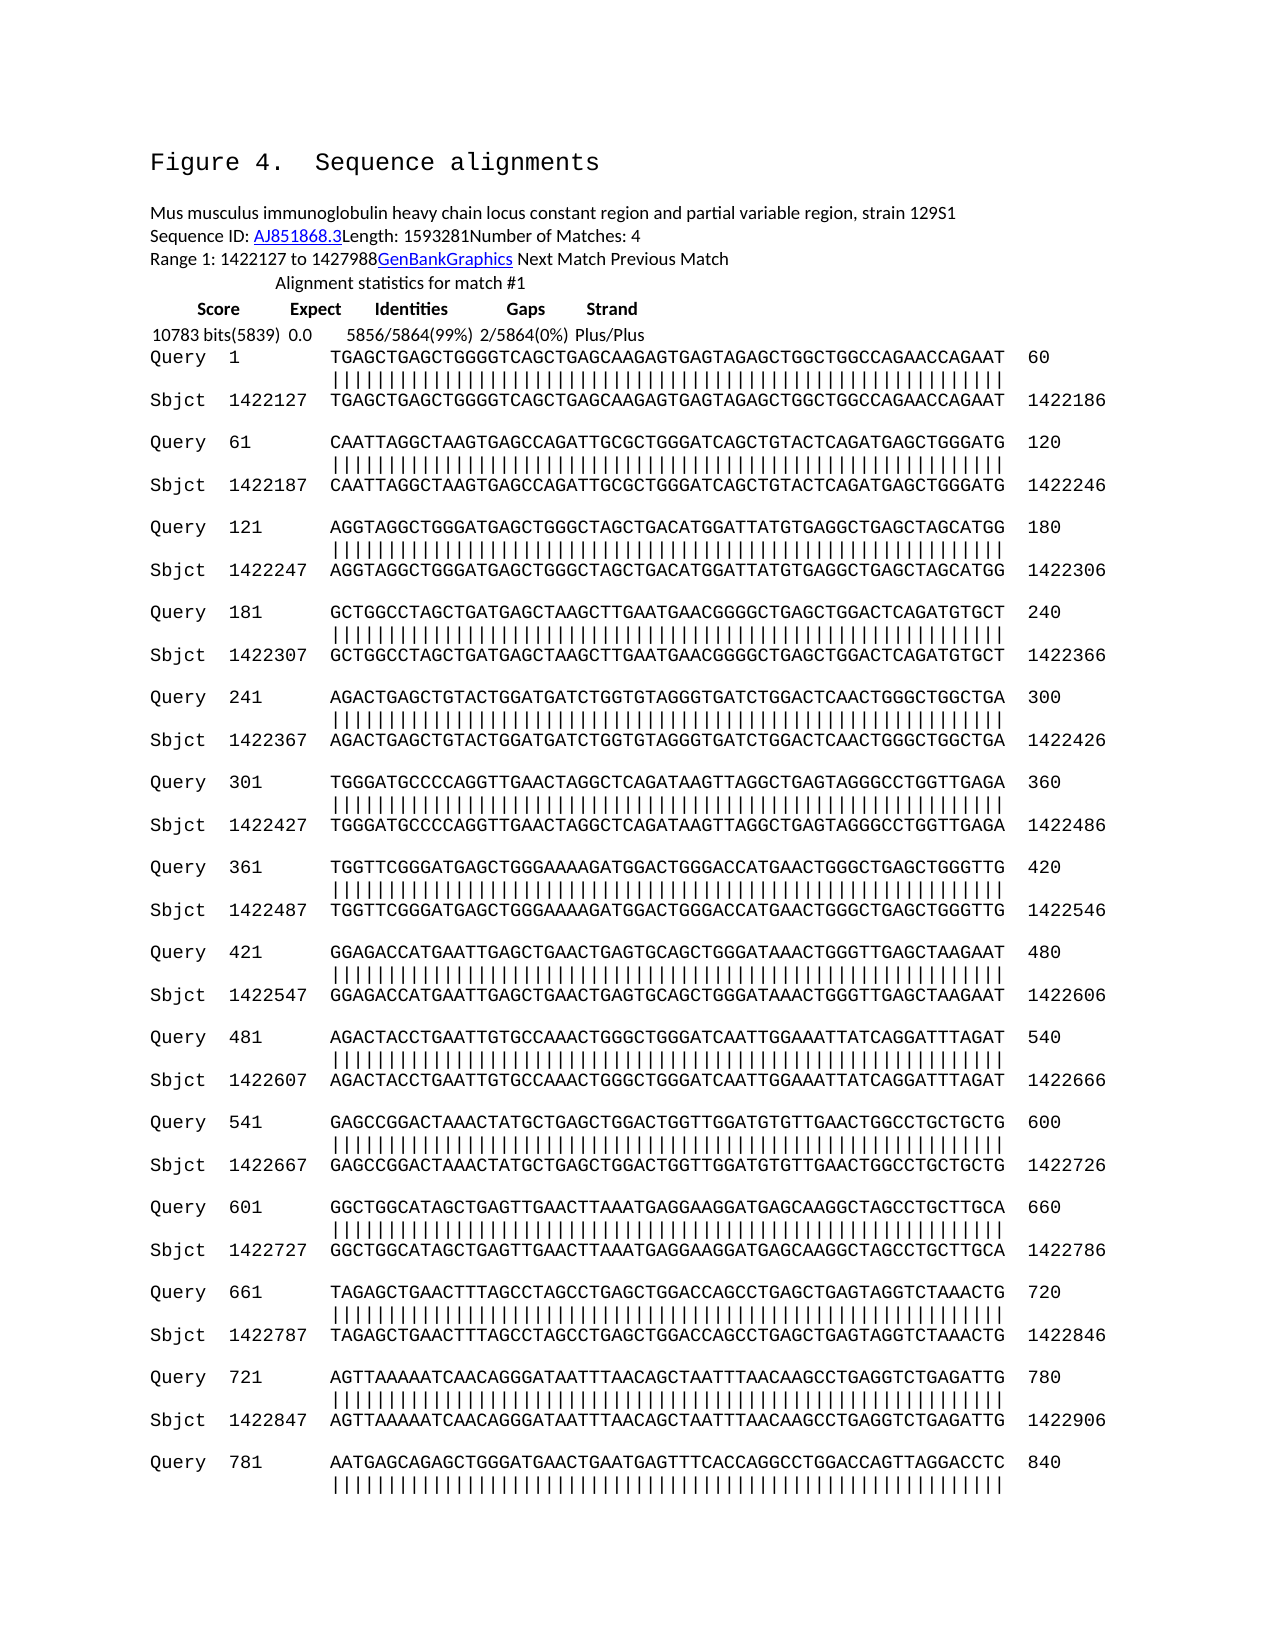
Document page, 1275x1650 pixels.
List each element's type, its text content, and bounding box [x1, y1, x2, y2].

text Sbjct 1422607 AGACTACCTGAATTGTGCCAAACTGGGCTGGGATCAATTGGAAATTATCAGGATTTAGAT 1422666 [150, 1071, 1125, 1092]
text |||||||||||||||||||||||||||||||||||||||||||||||||||||||||||| [150, 1304, 1125, 1326]
text Query 361 TGGTTCGGGATGAGCTGGGAAAAGATGGACTGGGACCATGAACTGGGCTGAGCTGGGTTG 420 [150, 858, 1125, 879]
text Query 241 AGACTGAGCTGTACTGGATGATCTGGTGTAGGGTGATCTGGACTCAACTGGGCTGGCTGA 300 [150, 688, 1125, 709]
table_cell Score [150, 296, 287, 322]
text |||||||||||||||||||||||||||||||||||||||||||||||||||||||||||| [150, 624, 1125, 646]
text Sbjct 1422787 TAGAGCTGAACTTTAGCCTAGCCTGAGCTGGACCAGCCTGAGCTGAGTAGGTCTAAACTG 1422846 [150, 1326, 1125, 1347]
table_cell Identities [345, 296, 478, 322]
text Sequence ID: AJ851868.3Length: 1593281Number of Matches: 4 [150, 224, 1125, 247]
text Sbjct 1422547 GGAGACCATGAATTGAGCTGAACTGAGTGCAGCTGGGATAAACTGGGTTGAGCTAAGAAT 1422606 [150, 986, 1125, 1007]
table_cell Plus/Plus [573, 322, 651, 348]
text Sbjct 1422307 GCTGGCCTAGCTGATGAGCTAAGCTTGAATGAACGGGGCTGAGCTGGACTCAGATGTGCT 1422366 [150, 646, 1125, 667]
text Query 121 AGGTAGGCTGGGATGAGCTGGGCTAGCTGACATGGATTATGTGAGGCTGAGCTAGCATGG 180 [150, 518, 1125, 539]
text Sbjct 1422187 CAATTAGGCTAAGTGAGCCAGATTGCGCTGGGATCAGCTGTACTCAGATGAGCTGGGATG 1422246 [150, 476, 1125, 497]
text Sbjct 1422487 TGGTTCGGGATGAGCTGGGAAAAGATGGACTGGGACCATGAACTGGGCTGAGCTGGGTTG 1422546 [150, 901, 1125, 922]
text Sbjct 1422247 AGGTAGGCTGGGATGAGCTGGGCTAGCTGACATGGATTATGTGAGGCTGAGCTAGCATGG 1422306 [150, 561, 1125, 582]
table_cell Gaps [478, 296, 573, 322]
text |||||||||||||||||||||||||||||||||||||||||||||||||||||||||||| [150, 1474, 1125, 1496]
table_cell 5856/5864(99%) [345, 322, 478, 348]
text |||||||||||||||||||||||||||||||||||||||||||||||||||||||||||| [150, 1134, 1125, 1156]
text Query 541 GAGCCGGACTAAACTATGCTGAGCTGGACTGGTTGGATGTGTTGAACTGGCCTGCTGCTG 600 [150, 1113, 1125, 1134]
text |||||||||||||||||||||||||||||||||||||||||||||||||||||||||||| [150, 794, 1125, 816]
text Query 721 AGTTAAAAATCAACAGGGATAATTTAACAGCTAATTTAACAAGCCTGAGGTCTGAGATTG 780 [150, 1368, 1125, 1389]
text |||||||||||||||||||||||||||||||||||||||||||||||||||||||||||| [150, 964, 1125, 986]
text Range 1: 1422127 to 1427988GenBankGraphics Next Match Previous Match [150, 247, 1125, 270]
table_header Alignment statistics for match #1 [150, 270, 651, 296]
table_cell Expect [287, 296, 344, 322]
text |||||||||||||||||||||||||||||||||||||||||||||||||||||||||||| [150, 1219, 1125, 1241]
text Query 301 TGGGATGCCCCAGGTTGAACTAGGCTCAGATAAGTTAGGCTGAGTAGGGCCTGGTTGAGA 360 [150, 773, 1125, 794]
text Query 481 AGACTACCTGAATTGTGCCAAACTGGGCTGGGATCAATTGGAAATTATCAGGATTTAGAT 540 [150, 1028, 1125, 1049]
text Query 601 GGCTGGCATAGCTGAGTTGAACTTAAATGAGGAAGGATGAGCAAGGCTAGCCTGCTTGCA 660 [150, 1198, 1125, 1219]
text |||||||||||||||||||||||||||||||||||||||||||||||||||||||||||| [150, 369, 1125, 391]
text Sbjct 1422667 GAGCCGGACTAAACTATGCTGAGCTGGACTGGTTGGATGTGTTGAACTGGCCTGCTGCTG 1422726 [150, 1156, 1125, 1177]
text |||||||||||||||||||||||||||||||||||||||||||||||||||||||||||| [150, 1389, 1125, 1411]
text |||||||||||||||||||||||||||||||||||||||||||||||||||||||||||| [150, 1049, 1125, 1071]
text |||||||||||||||||||||||||||||||||||||||||||||||||||||||||||| [150, 539, 1125, 561]
table_cell 2/5864(0%) [478, 322, 573, 348]
text Figure 4. Sequence alignments [150, 150, 1125, 178]
text |||||||||||||||||||||||||||||||||||||||||||||||||||||||||||| [150, 879, 1125, 901]
text Query 661 TAGAGCTGAACTTTAGCCTAGCCTGAGCTGGACCAGCCTGAGCTGAGTAGGTCTAAACTG 720 [150, 1283, 1125, 1304]
text Query 781 AATGAGCAGAGCTGGGATGAACTGAATGAGTTTCACCAGGCCTGGACCAGTTAGGACCTC 840 [150, 1453, 1125, 1474]
text Mus musculus immunoglobulin heavy chain locus constant region and partial variable region, strain 129S1 [150, 201, 1125, 224]
text Query 61 CAATTAGGCTAAGTGAGCCAGATTGCGCTGGGATCAGCTGTACTCAGATGAGCTGGGATG 120 [150, 433, 1125, 454]
text Query 421 GGAGACCATGAATTGAGCTGAACTGAGTGCAGCTGGGATAAACTGGGTTGAGCTAAGAAT 480 [150, 943, 1125, 964]
text Query 1 TGAGCTGAGCTGGGGTCAGCTGAGCAAGAGTGAGTAGAGCTGGCTGGCCAGAACCAGAAT 60 [150, 348, 1125, 369]
text Sbjct 1422127 TGAGCTGAGCTGGGGTCAGCTGAGCAAGAGTGAGTAGAGCTGGCTGGCCAGAACCAGAAT 1422186 [150, 391, 1125, 412]
text |||||||||||||||||||||||||||||||||||||||||||||||||||||||||||| [150, 709, 1125, 731]
table_cell Strand [573, 296, 651, 322]
text Query 181 GCTGGCCTAGCTGATGAGCTAAGCTTGAATGAACGGGGCTGAGCTGGACTCAGATGTGCT 240 [150, 603, 1125, 624]
table_cell 0.0 [287, 322, 344, 348]
table_cell 10783 bits(5839) [150, 322, 287, 348]
text |||||||||||||||||||||||||||||||||||||||||||||||||||||||||||| [150, 454, 1125, 476]
text Sbjct 1422427 TGGGATGCCCCAGGTTGAACTAGGCTCAGATAAGTTAGGCTGAGTAGGGCCTGGTTGAGA 1422486 [150, 816, 1125, 837]
text Sbjct 1422367 AGACTGAGCTGTACTGGATGATCTGGTGTAGGGTGATCTGGACTCAACTGGGCTGGCTGA 1422426 [150, 731, 1125, 752]
text Sbjct 1422847 AGTTAAAAATCAACAGGGATAATTTAACAGCTAATTTAACAAGCCTGAGGTCTGAGATTG 1422906 [150, 1411, 1125, 1432]
text Sbjct 1422727 GGCTGGCATAGCTGAGTTGAACTTAAATGAGGAAGGATGAGCAAGGCTAGCCTGCTTGCA 1422786 [150, 1241, 1125, 1262]
